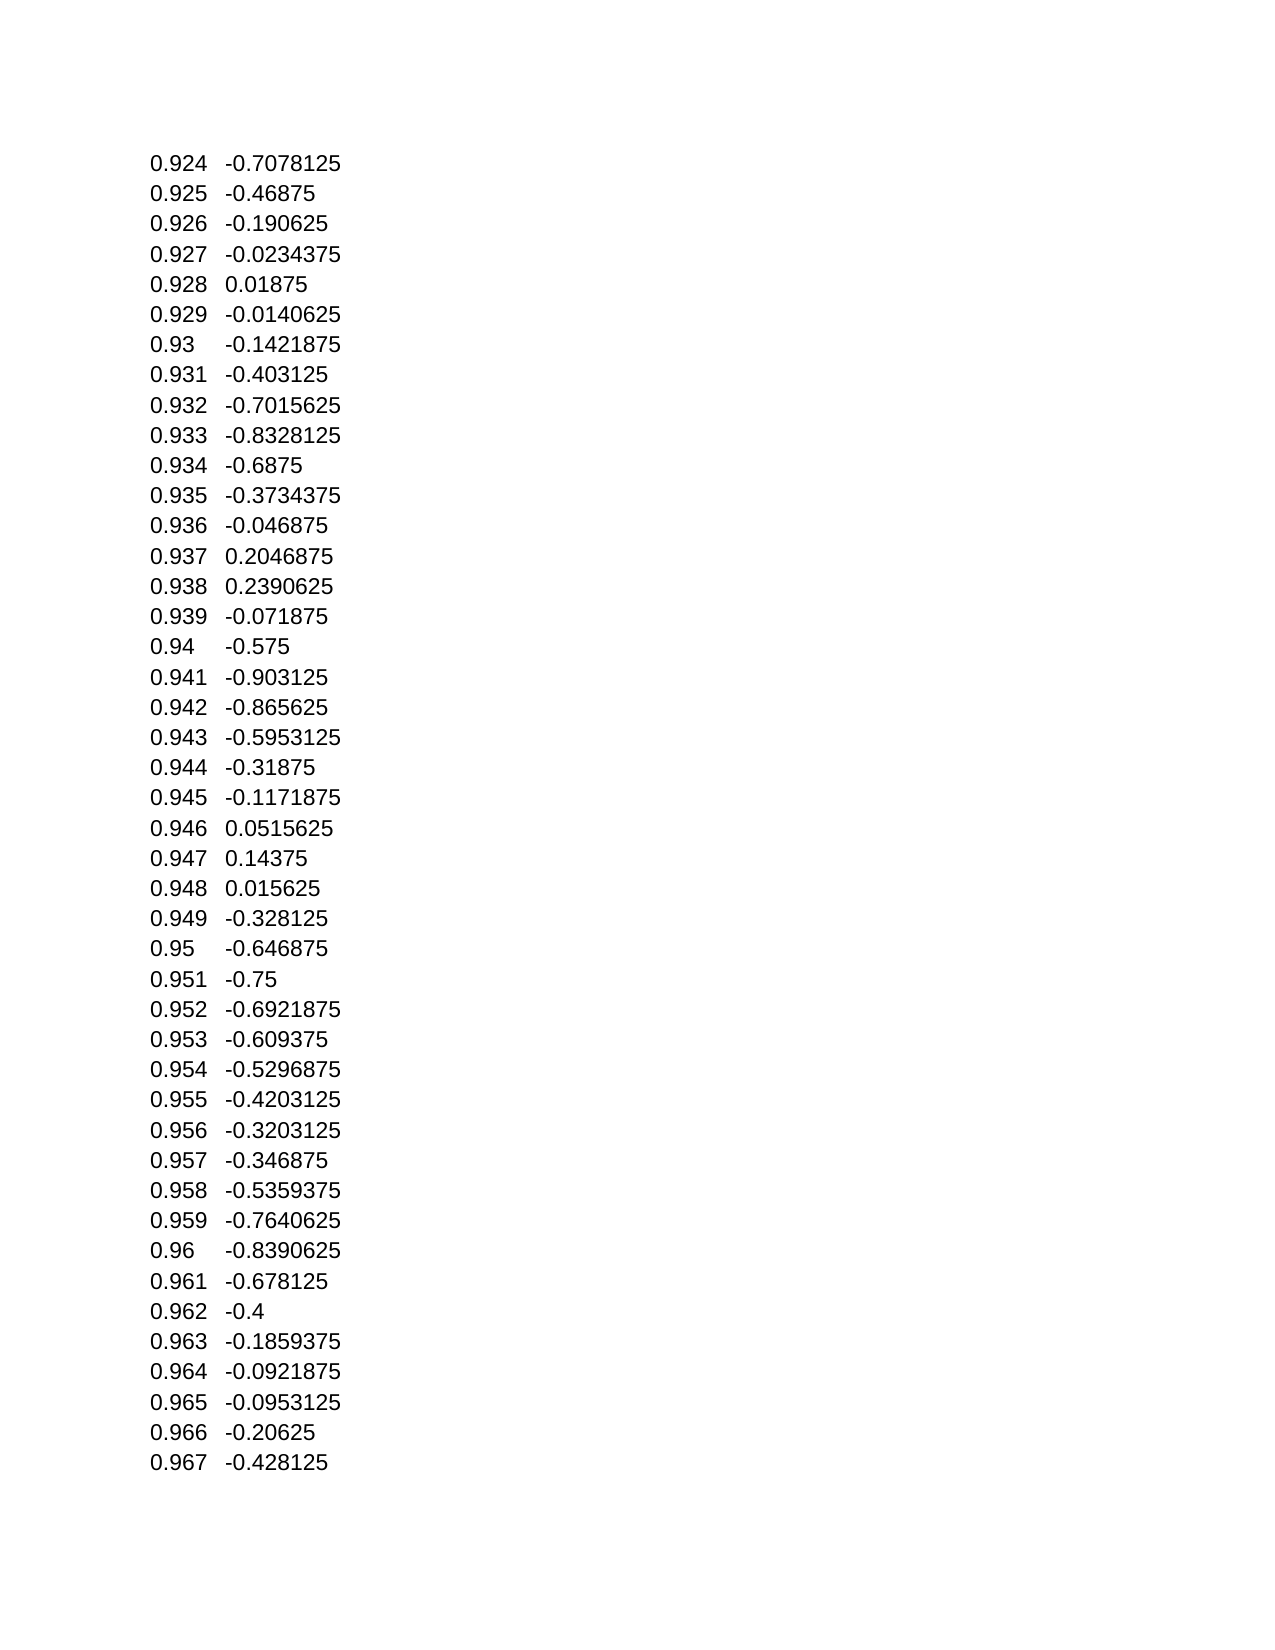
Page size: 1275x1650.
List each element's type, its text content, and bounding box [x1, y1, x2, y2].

text 0.957 -0.346875 [150, 1147, 1125, 1173]
text 0.962 -0.4 [150, 1298, 1125, 1324]
text 0.952 -0.6921875 [150, 996, 1125, 1022]
text 0.953 -0.609375 [150, 1026, 1125, 1052]
text 0.964 -0.0921875 [150, 1358, 1125, 1385]
text 0.945 -0.1171875 [150, 784, 1125, 811]
text 0.963 -0.1859375 [150, 1328, 1125, 1354]
text 0.937 0.2046875 [150, 543, 1125, 569]
text 0.934 -0.6875 [150, 452, 1125, 478]
text 0.967 -0.428125 [150, 1449, 1125, 1475]
text 0.95 -0.646875 [150, 935, 1125, 962]
text 0.928 0.01875 [150, 271, 1125, 297]
text 0.942 -0.865625 [150, 694, 1125, 720]
text 0.946 0.0515625 [150, 814, 1125, 841]
text 0.938 0.2390625 [150, 573, 1125, 599]
text 0.966 -0.20625 [150, 1419, 1125, 1445]
text 0.924 -0.7078125 [150, 150, 1125, 176]
text 0.933 -0.8328125 [150, 422, 1125, 448]
text 0.947 0.14375 [150, 845, 1125, 871]
text 0.959 -0.7640625 [150, 1207, 1125, 1234]
text 0.956 -0.3203125 [150, 1117, 1125, 1143]
text 0.931 -0.403125 [150, 361, 1125, 388]
text 0.948 0.015625 [150, 875, 1125, 901]
text 0.925 -0.46875 [150, 180, 1125, 207]
text 0.941 -0.903125 [150, 663, 1125, 690]
text 0.939 -0.071875 [150, 603, 1125, 629]
text 0.943 -0.5953125 [150, 724, 1125, 750]
text 0.954 -0.5296875 [150, 1056, 1125, 1083]
text 0.929 -0.0140625 [150, 301, 1125, 327]
text 0.94 -0.575 [150, 633, 1125, 660]
text 0.93 -0.1421875 [150, 331, 1125, 358]
text 0.935 -0.3734375 [150, 482, 1125, 509]
text 0.965 -0.0953125 [150, 1388, 1125, 1415]
text 0.96 -0.8390625 [150, 1237, 1125, 1264]
text 0.955 -0.4203125 [150, 1086, 1125, 1113]
text 0.932 -0.7015625 [150, 392, 1125, 418]
text 0.951 -0.75 [150, 966, 1125, 992]
text 0.936 -0.046875 [150, 512, 1125, 539]
text 0.961 -0.678125 [150, 1268, 1125, 1294]
text 0.949 -0.328125 [150, 905, 1125, 932]
text 0.958 -0.5359375 [150, 1177, 1125, 1203]
text 0.927 -0.0234375 [150, 241, 1125, 267]
text 0.944 -0.31875 [150, 754, 1125, 781]
text 0.926 -0.190625 [150, 210, 1125, 237]
